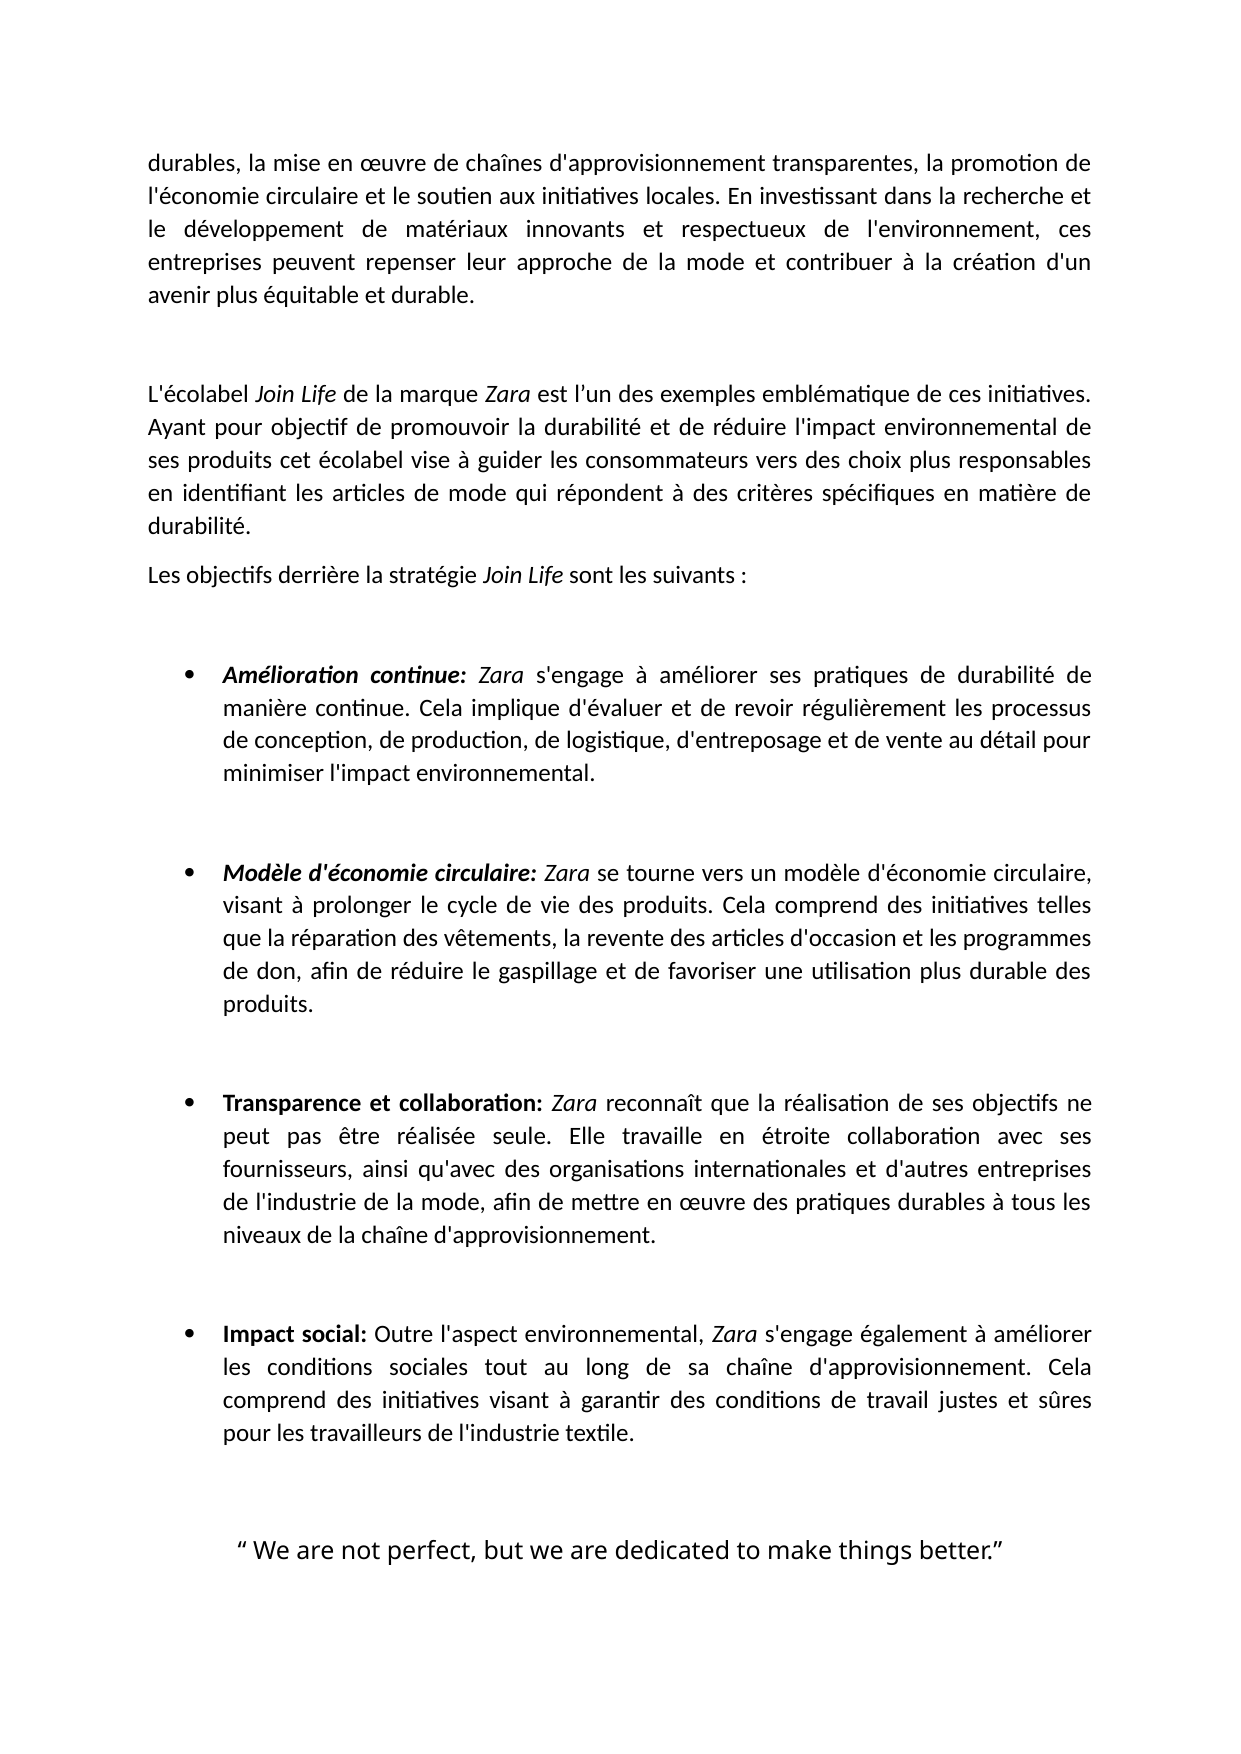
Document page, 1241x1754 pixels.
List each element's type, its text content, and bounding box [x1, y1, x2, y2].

text L'écolabel Join Life de la marque Zara est l’un des exemples emblématique de ces initiatives. Ayant pour objectif de promouvoir la durabilité et de réduire l'impact environnemental de ses produits cet écolabel vise à guider les consommateurs vers des choix plus responsables en identifiant les articles de mode qui répondent à des critères spécifiques en matière de durabilité. [148, 378, 1093, 541]
list Modèle d'économie circulaire: Zara se tourne vers un modèle d'économie circulaire, visant à prolonger le cycle de vie des produits. Cela comprend des initiatives telles que la réparation des vêtements, la revente des articles d'occasion et les programmes de don, afin de réduire le gaspillage et de favoriser une utilisation plus durable des produits. [185, 857, 1093, 1019]
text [148, 148, 1093, 310]
text Les objectifs derrière la stratégie Join Life sont les suivants : [148, 560, 1093, 590]
list Impact social: Outre l'aspect environnemental, Zara s'engage également à améliorer les conditions sociales tout au long de sa chaîne d'approvisionnement. Cela comprend des initiatives visant à garantir des conditions de travail justes et sûres pour les travailleurs de l'industrie textile. [185, 1318, 1093, 1448]
list Amélioration continue: Zara s'engage à améliorer ses pratiques de durabilité de manière continue. Cela implique d'évaluer et de revoir régulièrement les processus de conception, de production, de logistique, d'entreposage et de vente au détail pour minimiser l'impact environnemental. [185, 659, 1093, 788]
list Transparence et collaboration: Zara reconnaît que la réalisation de ses objectifs ne peut pas être réalisée seule. Elle travaille en étroite collaboration avec ses fournisseurs, ainsi qu'avec des organisations internationales et d'autres entreprises de l'industrie de la mode, afin de mettre en œuvre des pratiques durables à tous les niveaux de la chaîne d'approvisionnement. [185, 1088, 1093, 1250]
text “ We are not perfect, but we are dedicated to make things better.” [148, 1533, 1093, 1567]
